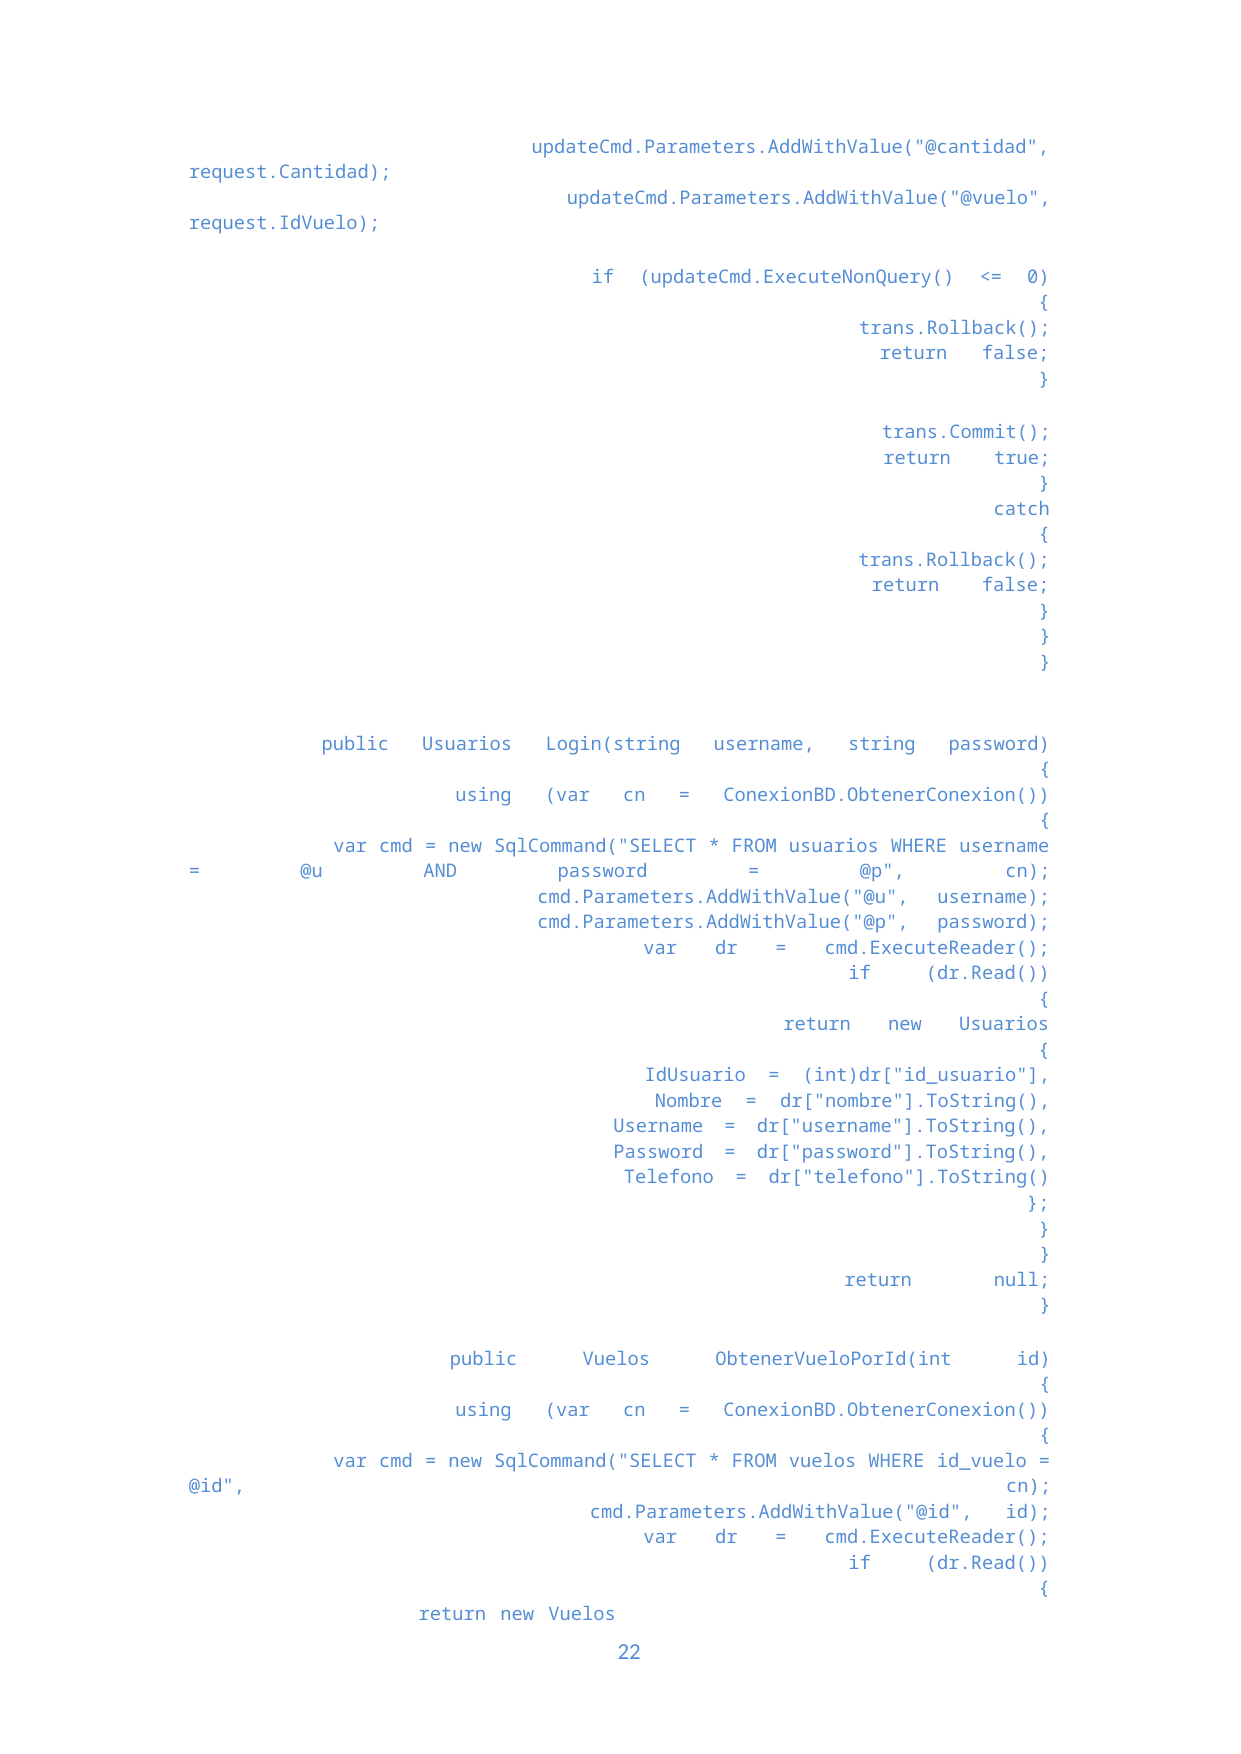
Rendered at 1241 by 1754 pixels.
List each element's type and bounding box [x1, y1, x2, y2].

table_header [177, 133, 1062, 1626]
